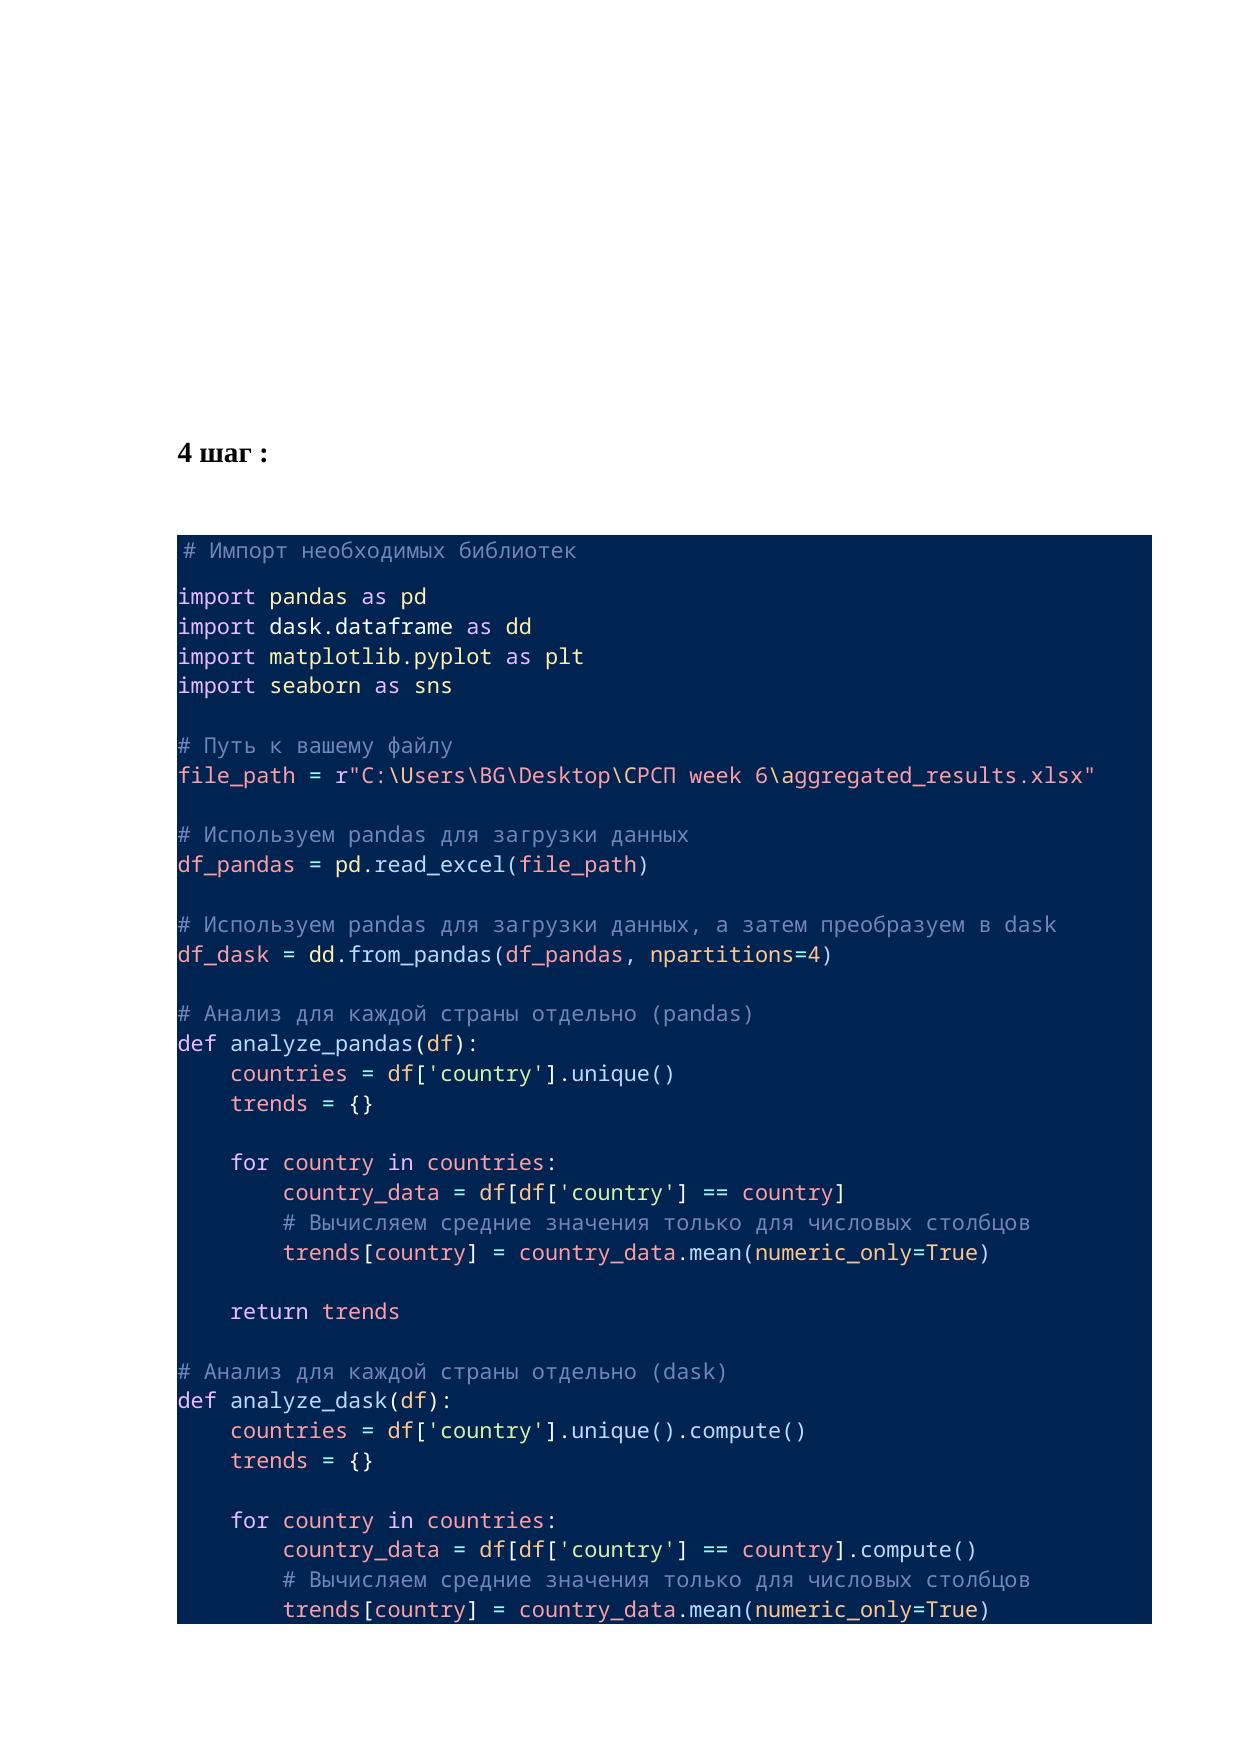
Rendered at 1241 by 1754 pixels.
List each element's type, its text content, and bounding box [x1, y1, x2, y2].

text trends = {} [177, 1088, 1152, 1117]
text df_dask = dd.from_pandas(df_pandas, npartitions=4) [177, 939, 1152, 968]
text for country in countries: [177, 1505, 1152, 1534]
text # Импорт необходимых библиотек [177, 535, 1152, 564]
text import dask.dataframe as dd [177, 611, 1152, 641]
text # Используем pandas для загрузки данных [177, 819, 1152, 849]
text # Анализ для каждой страны отдельно (pandas) [177, 998, 1152, 1028]
text df_pandas = pd.read_excel(file_path) [177, 849, 1152, 879]
text trends[country] = country_data.mean(numeric_only=True) [177, 1594, 1152, 1624]
text # Анализ для каждой страны отдельно (dask) [177, 1356, 1152, 1386]
text 4 шаг : [177, 435, 1152, 468]
text # Вычисляем средние значения только для числовых столбцов [177, 1207, 1152, 1237]
text def analyze_pandas(df): [177, 1028, 1152, 1058]
text for country in countries: [177, 1147, 1152, 1177]
text file_path = r"C:\Users\BG\Desktop\СРСП week 6\aggregated_results.xlsx" [177, 760, 1152, 790]
text # Используем pandas для загрузки данных, а затем преобразуем в dask [177, 909, 1152, 939]
text import pandas as pd [177, 581, 1152, 611]
text trends[country] = country_data.mean(numeric_only=True) [177, 1237, 1152, 1266]
text trends = {} [177, 1445, 1152, 1475]
text # Вычисляем средние значения только для числовых столбцов [177, 1564, 1152, 1594]
text return trends [177, 1296, 1152, 1326]
text countries = df['country'].unique().compute() [177, 1415, 1152, 1445]
text countries = df['country'].unique() [177, 1058, 1152, 1088]
text # Путь к вашему файлу [177, 730, 1152, 760]
text country_data = df[df['country'] == country].compute() [177, 1534, 1152, 1564]
text import seaborn as sns [177, 671, 1152, 700]
text import matplotlib.pyplot as plt [177, 641, 1152, 671]
text country_data = df[df['country'] == country] [177, 1177, 1152, 1207]
text def analyze_dask(df): [177, 1386, 1152, 1415]
